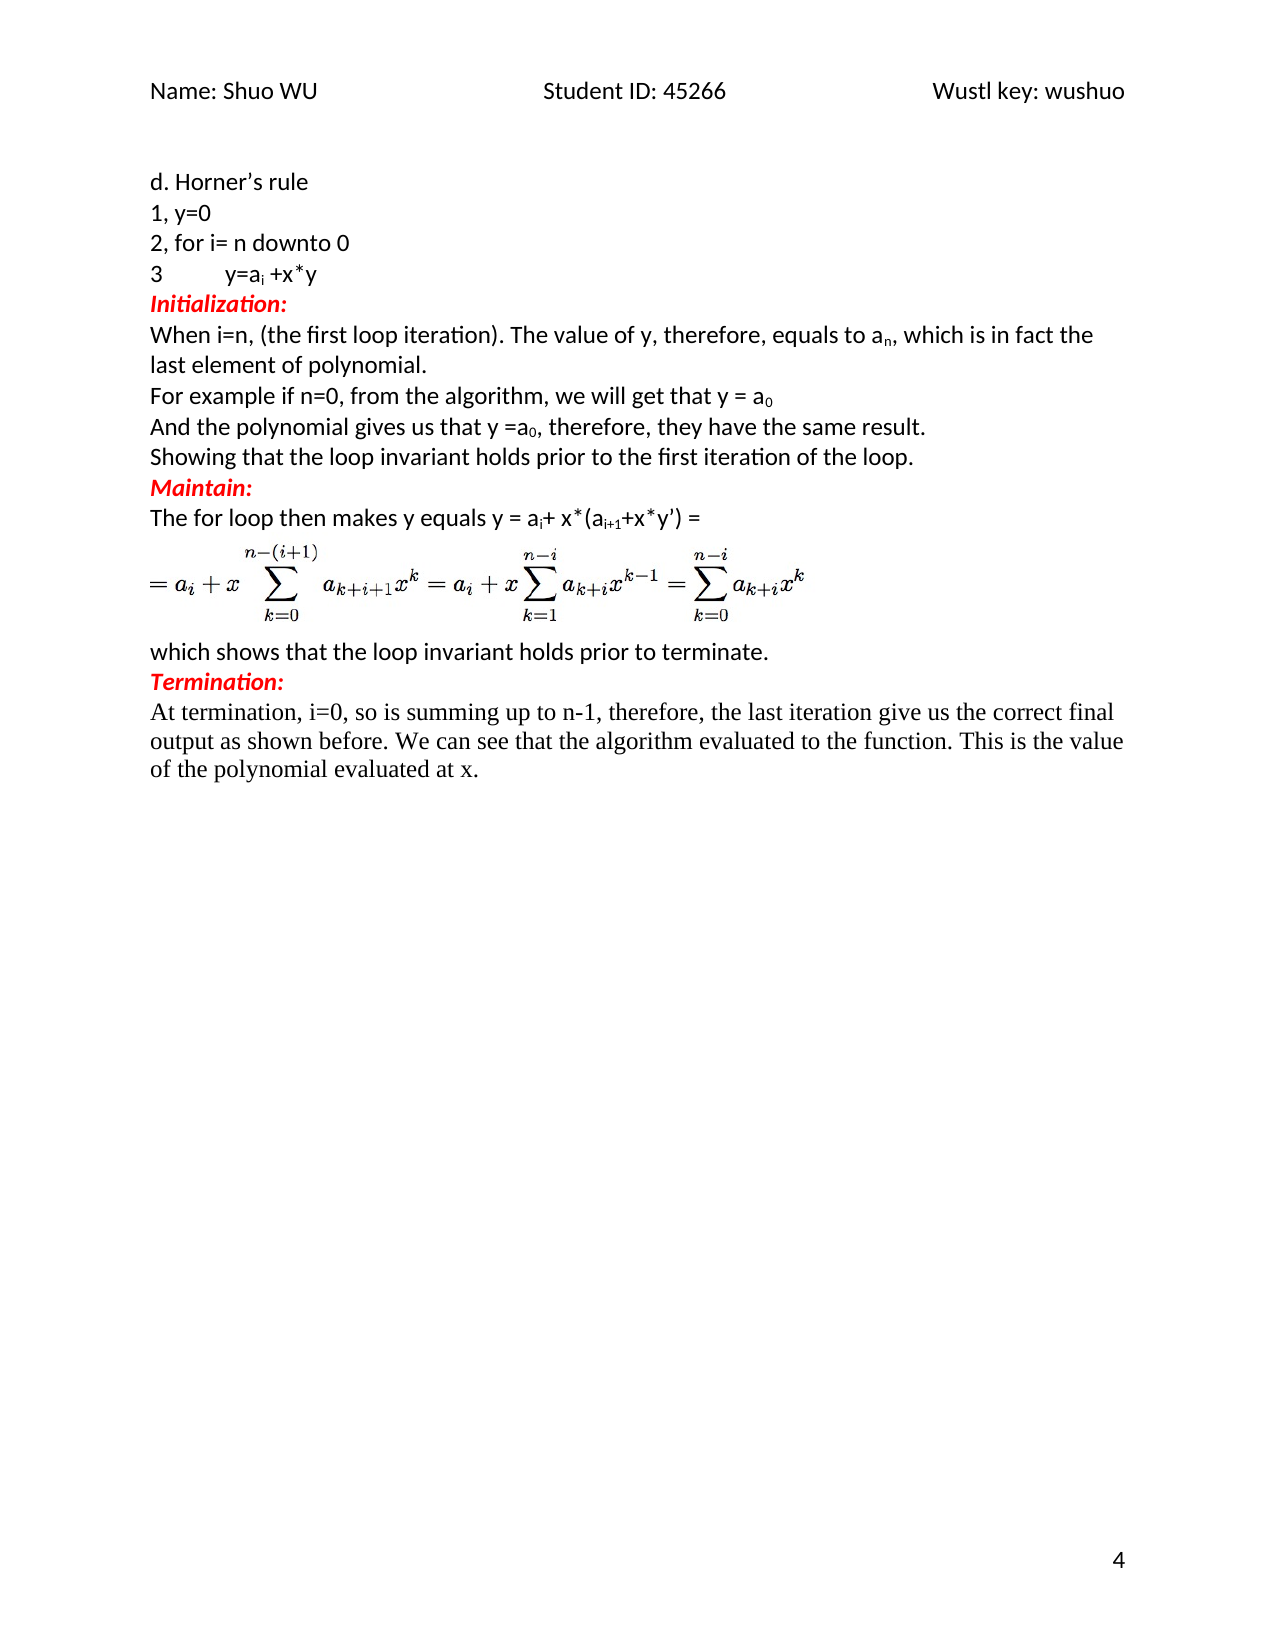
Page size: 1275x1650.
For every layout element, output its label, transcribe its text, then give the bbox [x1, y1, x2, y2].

text Initialization: [150, 289, 1125, 319]
text For example if n=0, from the algorithm, we will get that y = a0 [150, 380, 1125, 411]
text At termination, i=0, so is summing up to n-1, therefore, the last iteration give us the correct final output as shown before. We can see that the algorithm evaluated to the function. This is the value of the polynomial evaluated at x. [150, 697, 1125, 783]
text 3 y=ai +x*y [150, 258, 1125, 289]
text And the polynomial gives us that y =a0, therefore, they have the same result. [150, 411, 1125, 441]
text When i=n, (the first loop iteration). The value of y, therefore, equals to an, which is in fact the last element of polynomial. [150, 319, 1125, 380]
picture [150, 532, 853, 636]
text The for loop then makes y equals y = ai+ x*(ai+1+x*y’) = [150, 502, 1125, 533]
text 1, y=0 [150, 197, 1125, 228]
text d. Horner’s rule [150, 167, 1125, 197]
text which shows that the loop invariant holds prior to terminate. [150, 636, 1125, 667]
text 2, for i= n downto 0 [150, 228, 1125, 258]
text Showing that the loop invariant holds prior to the first iteration of the loop. [150, 441, 1125, 472]
text Termination: [150, 667, 1125, 697]
text Maintain: [150, 472, 1125, 502]
